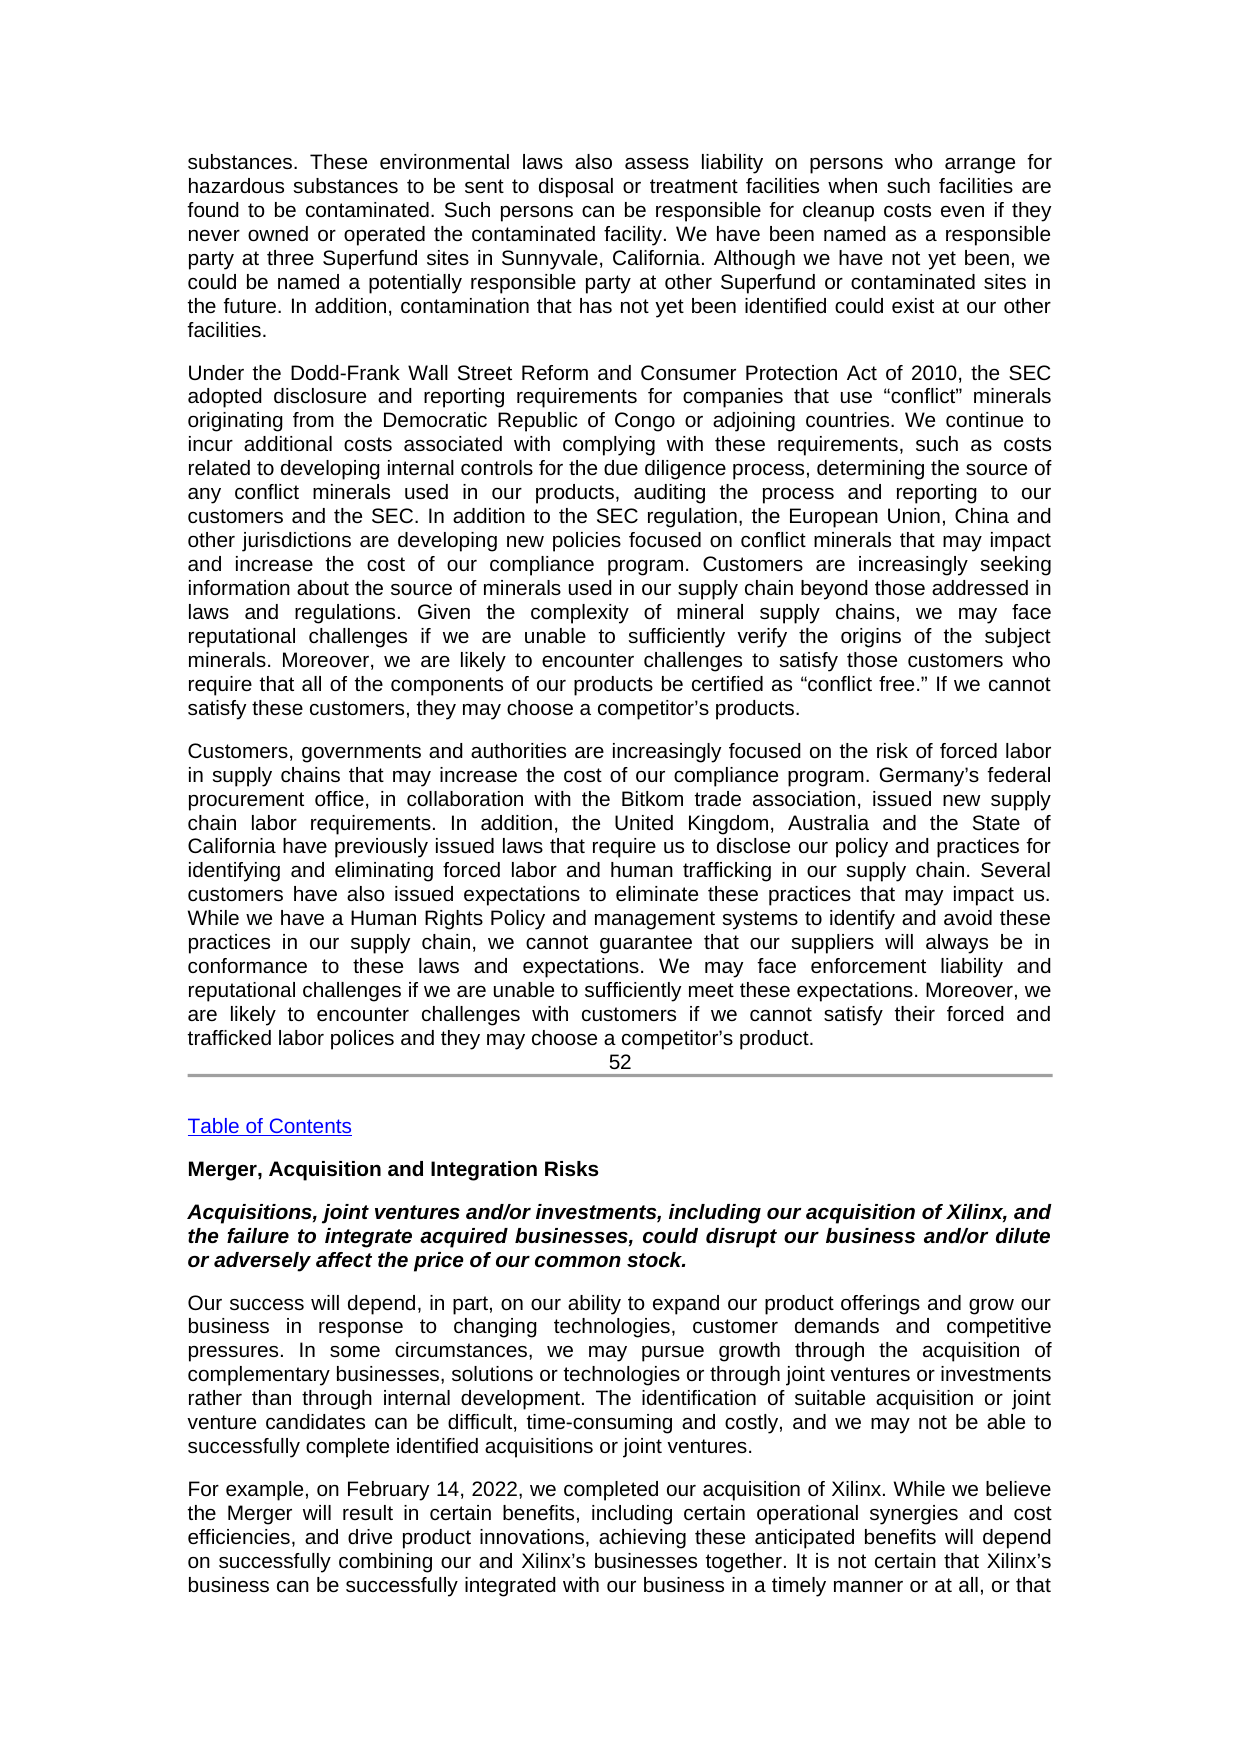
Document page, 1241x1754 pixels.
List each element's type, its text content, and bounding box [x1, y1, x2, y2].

text Merger, Acquisition and Integration Risks [187, 1157, 1053, 1181]
text Acquisitions, joint ventures and/or investments, including our acquisition of Xilinx, and the failure to integrate acquired businesses, could disrupt our business and/or dilute or adversely affect the price of our common stock. [187, 1200, 1053, 1272]
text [187, 150, 1053, 342]
text 52 [187, 1050, 1053, 1073]
text Table of Contents [187, 1114, 1053, 1138]
text Our success will depend, in part, on our ability to expand our product offerings and grow our business in response to changing technologies, customer demands and competitive pressures. In some circumstances, we may pursue growth through the acquisition of complementary businesses, solutions or technologies or through joint ventures or investments rather than through internal development. The identification of suitable acquisition or joint venture candidates can be difficult, time-consuming and costly, and we may not be able to successfully complete identified acquisitions or joint ventures. [187, 1290, 1053, 1458]
text Customers, governments and authorities are increasingly focused on the risk of forced labor in supply chains that may increase the cost of our compliance program. Germany’s federal procurement office, in collaboration with the Bitkom trade association, issued new supply chain labor requirements. In addition, the United Kingdom, Australia and the State of California have previously issued laws that require us to disclose our policy and practices for identifying and eliminating forced labor and human trafficking in our supply chain. Several customers have also issued expectations to eliminate these practices that may impact us. While we have a Human Rights Policy and management systems to identify and avoid these practices in our supply chain, we cannot guarantee that our suppliers will always be in conformance to these laws and expectations. We may face enforcement liability and reputational challenges if we are unable to sufficiently meet these expectations. Moreover, we are likely to encounter challenges with customers if we cannot satisfy their forced and trafficked labor polices and they may choose a competitor’s product. [187, 738, 1053, 1050]
text Under the Dodd-Frank Wall Street Reform and Consumer Protection Act of 2010, the SEC adopted disclosure and reporting requirements for companies that use “conflict” minerals originating from the Democratic Republic of Congo or adjoining countries. We continue to incur additional costs associated with complying with these requirements, such as costs related to developing internal controls for the due diligence process, determining the source of any conflict minerals used in our products, auditing the process and reporting to our customers and the SEC. In addition to the SEC regulation, the European Union, China and other jurisdictions are developing new policies focused on conflict minerals that may impact and increase the cost of our compliance program. Customers are increasingly seeking information about the source of minerals used in our supply chain beyond those addressed in laws and regulations. Given the complexity of mineral supply chains, we may face reputational challenges if we are unable to sufficiently verify the origins of the subject minerals. Moreover, we are likely to encounter challenges to satisfy those customers who require that all of the components of our products be certified as “conflict free.” If we cannot satisfy these customers, they may choose a competitor’s products. [187, 360, 1053, 720]
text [187, 1477, 1053, 1597]
